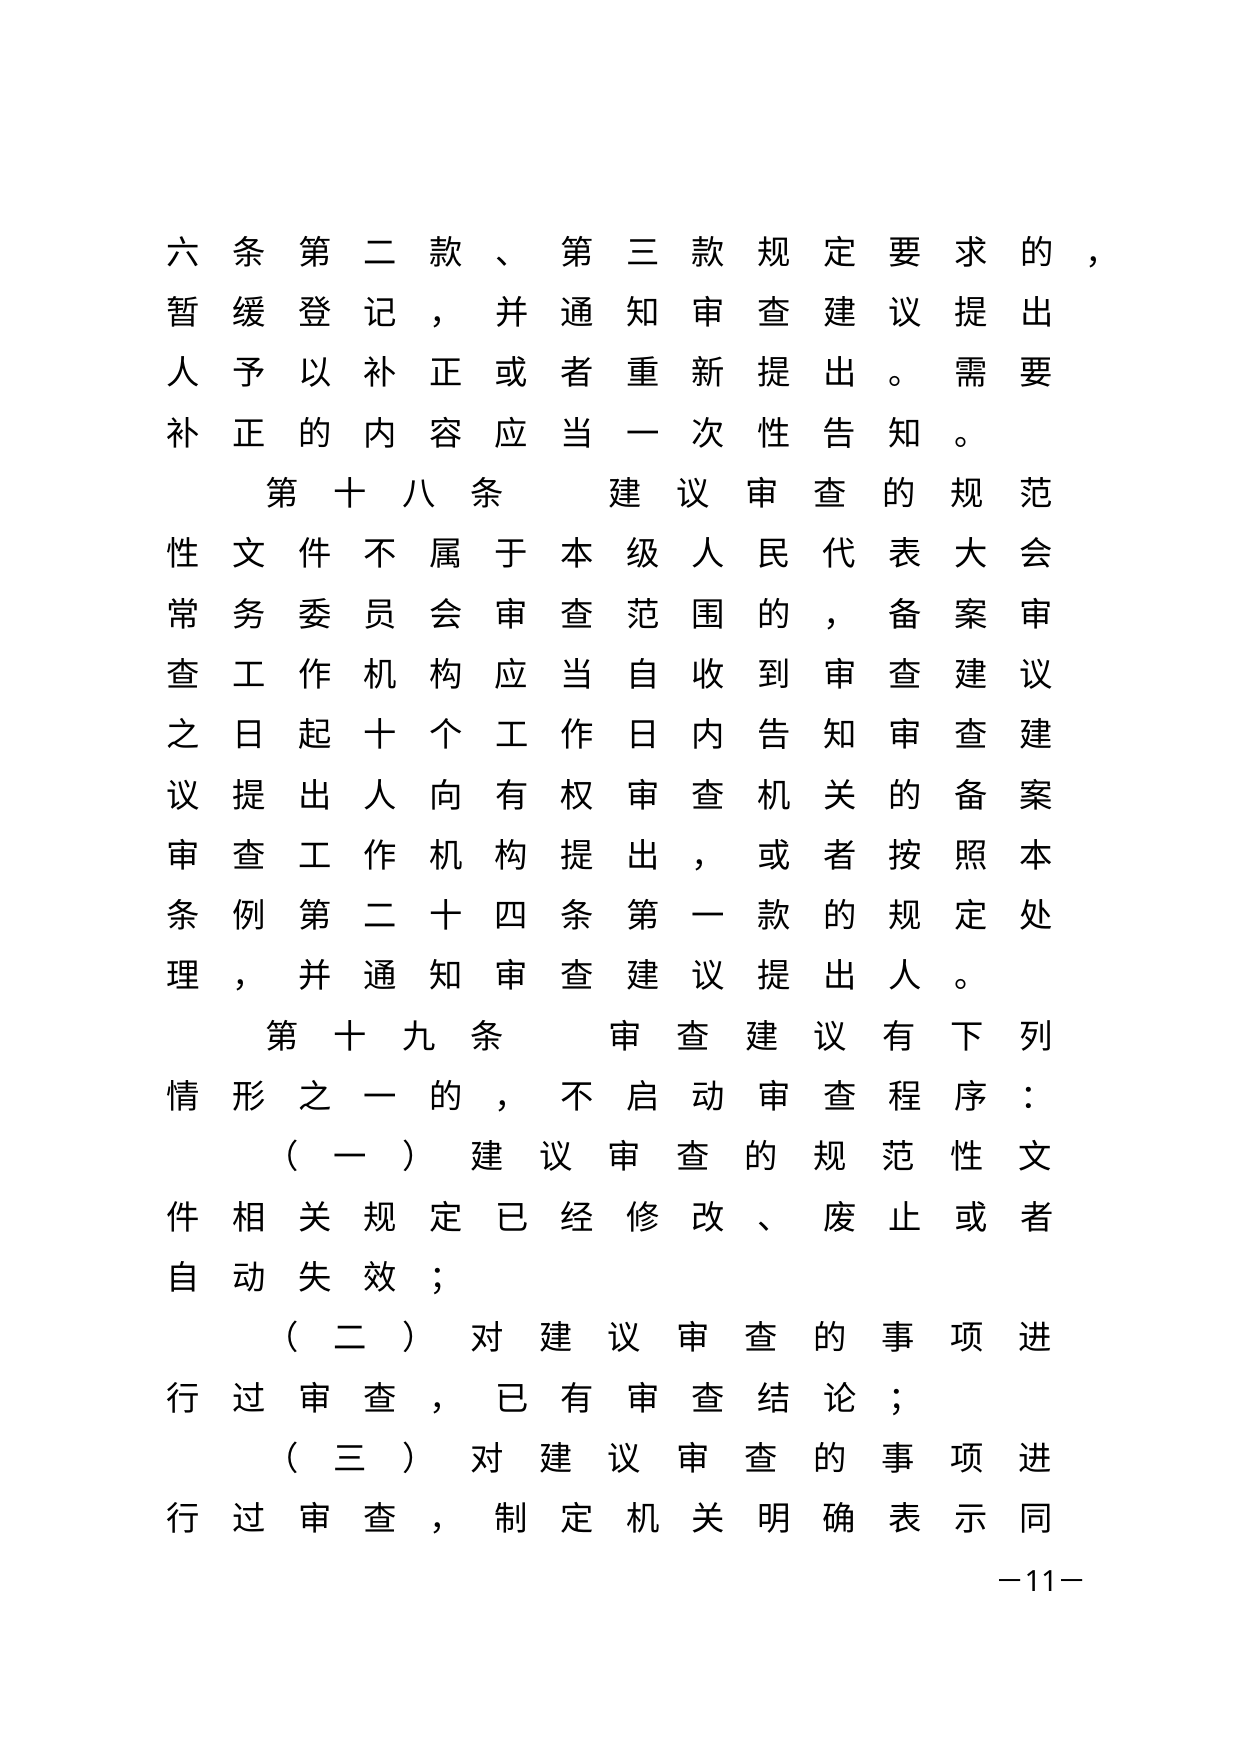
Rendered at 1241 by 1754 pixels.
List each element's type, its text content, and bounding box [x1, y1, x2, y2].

text （三）对建议审查的事项进行过审查，制定机关明确表示同意修改或者废止相关规范性文件，并已提出书面处理计划； [167, 1426, 1085, 1546]
text 第十九条 审查建议有下列情形之一的，不启动审查程序： [167, 1003, 1085, 1124]
text （二）对建议审查的事项进行过审查，已有审查结论； [167, 1305, 1085, 1426]
text 第十八条 建议审查的规范性文件不属于本级人民代表大会常务委员会审查范围的，备案审查工作机构应当自收到审查建议之日起十个工作日内告知审查建议提出人向有权审查机关的备案审查工作机构提出，或者按照本条例第二十四条第一款的规定处理，并通知审查建议提出人。 [167, 461, 1085, 1003]
text （一）建议审查的规范性文件相关规定已经修改、废止或者自动失效； [167, 1124, 1085, 1305]
